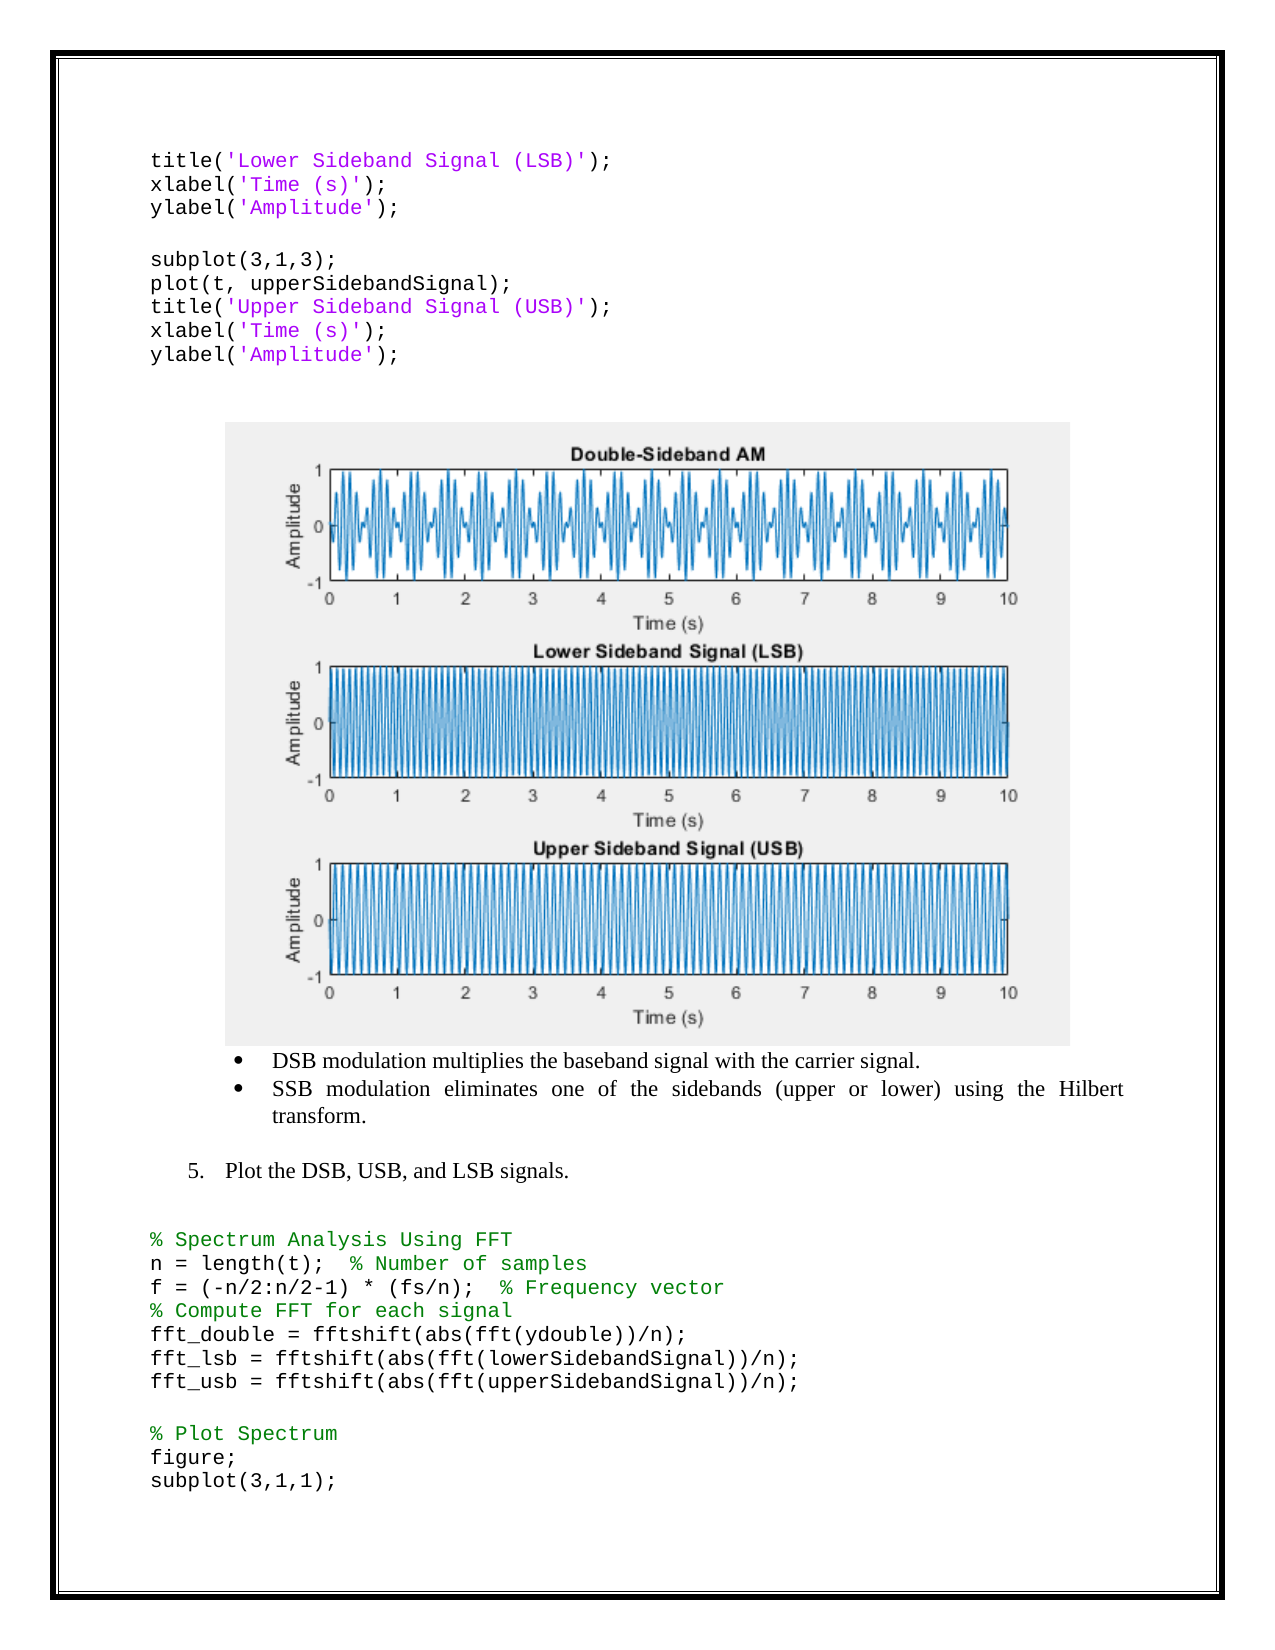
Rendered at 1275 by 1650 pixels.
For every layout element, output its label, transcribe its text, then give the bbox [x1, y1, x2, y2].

text ylabel('Amplitude'); [150, 197, 1125, 221]
text n = length(t); % Number of samples [150, 1253, 1125, 1277]
text title('Lower Sideband Signal (LSB)'); [150, 150, 1125, 174]
text title('Upper Sideband Signal (USB)'); [150, 296, 1125, 320]
text subplot(3,1,1); [150, 1470, 1125, 1494]
text % Compute FFT for each signal [150, 1300, 1125, 1324]
text plot(t, upperSidebandSignal); [150, 273, 1125, 296]
list DSB modulation multiplies the baseband signal with the carrier signal. [234, 1047, 1125, 1073]
text xlabel('Time (s)'); [150, 174, 1125, 197]
text xlabel('Time (s)'); [150, 320, 1125, 343]
text fft_usb = fftshift(abs(fft(upperSidebandSignal))/n); [150, 1371, 1125, 1395]
text f = (-n/2:n/2-1) * (fs/n); % Frequency vector [150, 1277, 1125, 1300]
text subplot(3,1,3); [150, 249, 1125, 273]
text fft_lsb = fftshift(abs(fft(lowerSidebandSignal))/n); [150, 1348, 1125, 1371]
text % Spectrum Analysis Using FFT [150, 1229, 1125, 1253]
list SSB modulation eliminates one of the sidebands (upper or lower) using the Hilbert transform. [234, 1075, 1125, 1129]
text figure; [150, 1447, 1125, 1470]
picture [225, 422, 1071, 1046]
text ylabel('Amplitude'); [150, 343, 1125, 367]
text fft_double = fftshift(abs(fft(ydouble))/n); [150, 1324, 1125, 1348]
list Plot the DSB, USB, and LSB signals. [187, 1158, 1125, 1184]
text % Plot Spectrum [150, 1423, 1125, 1447]
